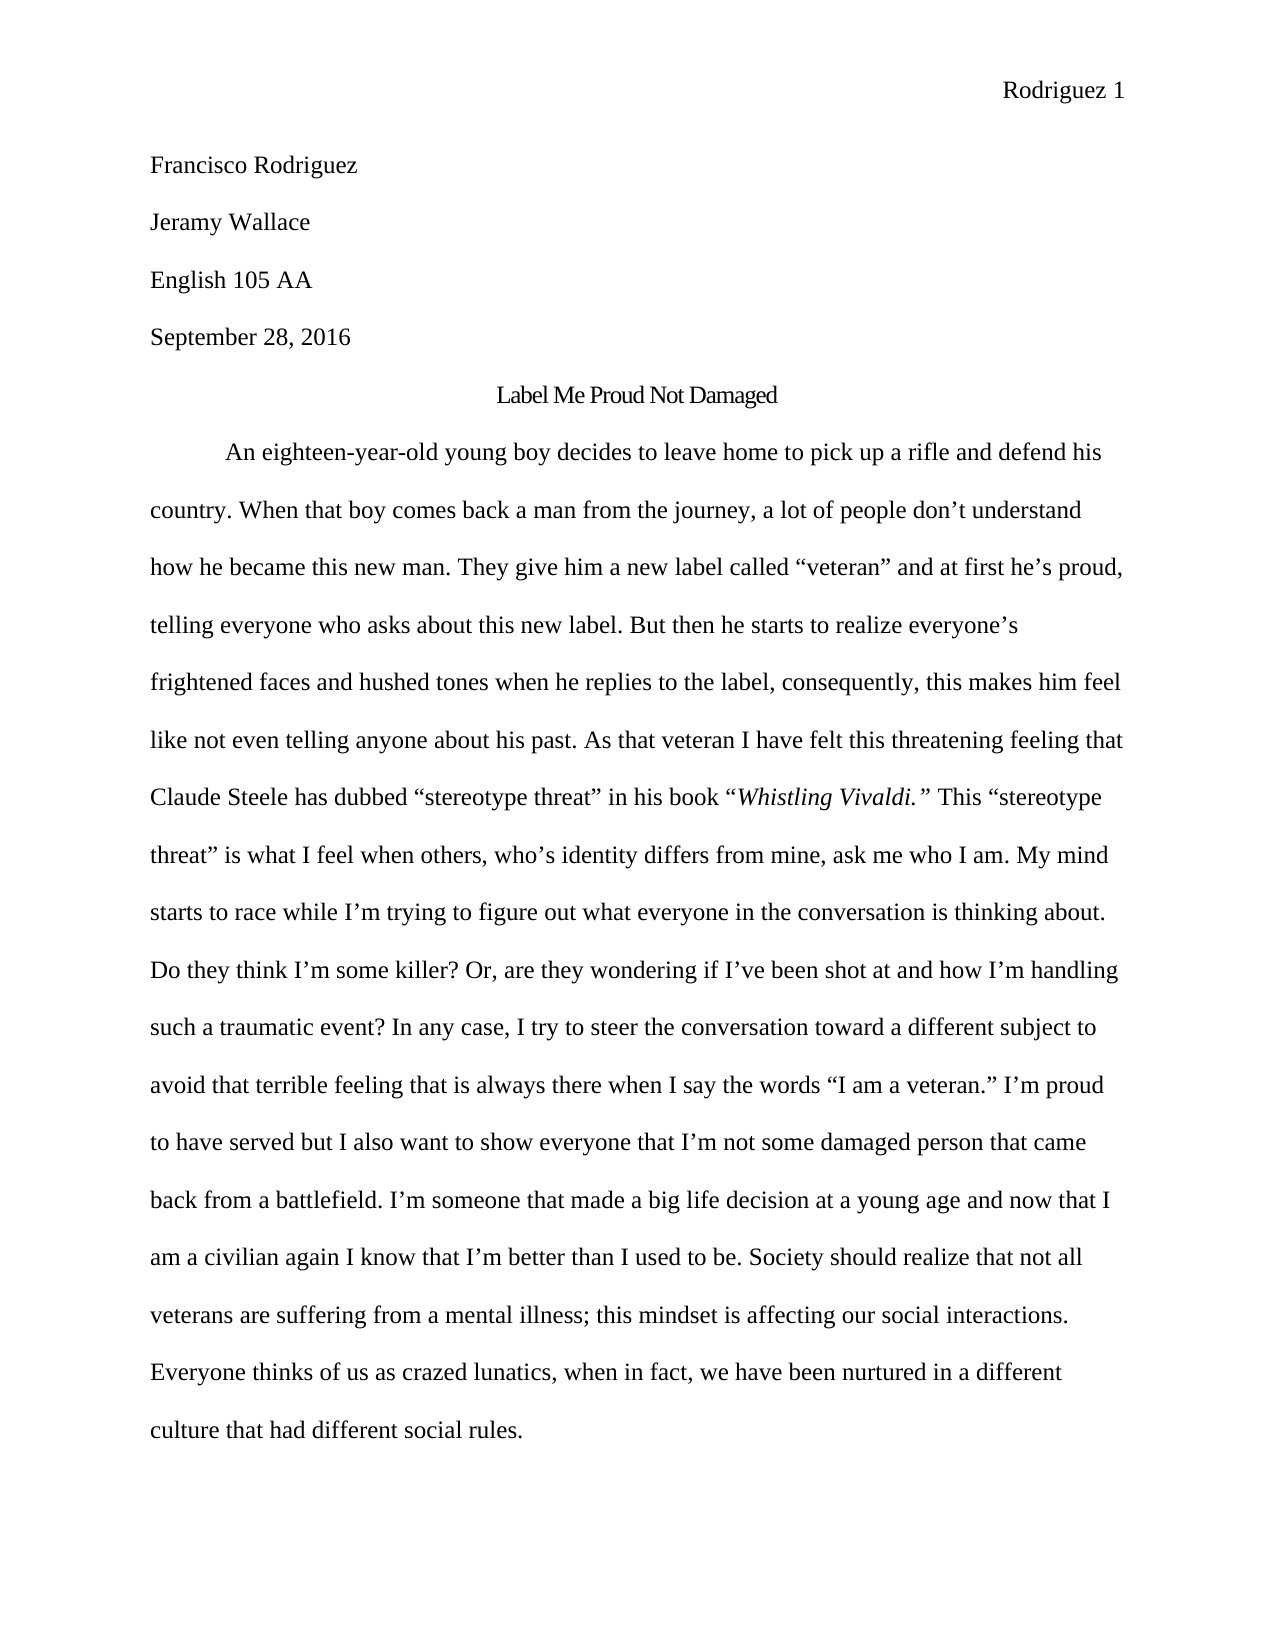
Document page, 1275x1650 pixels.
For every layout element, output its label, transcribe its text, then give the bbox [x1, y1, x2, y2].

text September 28, 2016 [150, 322, 1125, 351]
text English 105 AA [150, 265, 1125, 294]
text Francisco Rodriguez [150, 150, 1125, 179]
text Jeramy Wallace [150, 207, 1125, 236]
text An eighteen-year-old young boy decides to leave home to pick up a rifle and defend his country. When that boy comes back a man from the journey, a lot of people don’t understand how he became this new man. They give him a new label called “veteran” and at first he’s proud, telling everyone who asks about this new label. But then he starts to realize everyone’s frightened faces and hushed tones when he replies to the label, consequently, this makes him feel like not even telling anyone about his past. As that veteran I have felt this threatening feeling that Claude Steele has dubbed “stereotype threat” in his book “Whistling Vivaldi.” This “stereotype threat” is what I feel when others, who’s identity differs from mine, ask me who I am. My mind starts to race while I’m trying to figure out what everyone in the conversation is thinking about. Do they think I’m some killer? Or, are they wondering if I’ve been shot at and how I’m handling such a traumatic event? In any case, I try to steer the conversation toward a different subject to avoid that terrible feeling that is always there when I say the words “I am a veteran.” I’m proud to have served but I also want to show everyone that I’m not some damaged person that came back from a battlefield. I’m someone that made a big life decision at a young age and now that I am a civilian again I know that I’m better than I used to be. Society should realize that not all veterans are suffering from a mental illness; this mindset is affecting our social interactions. Everyone thinks of us as crazed lunatics, when in fact, we have been nurtured in a different culture that had different social rules. [150, 437, 1125, 1444]
title Label Me Proud Not Damaged [150, 380, 1125, 409]
